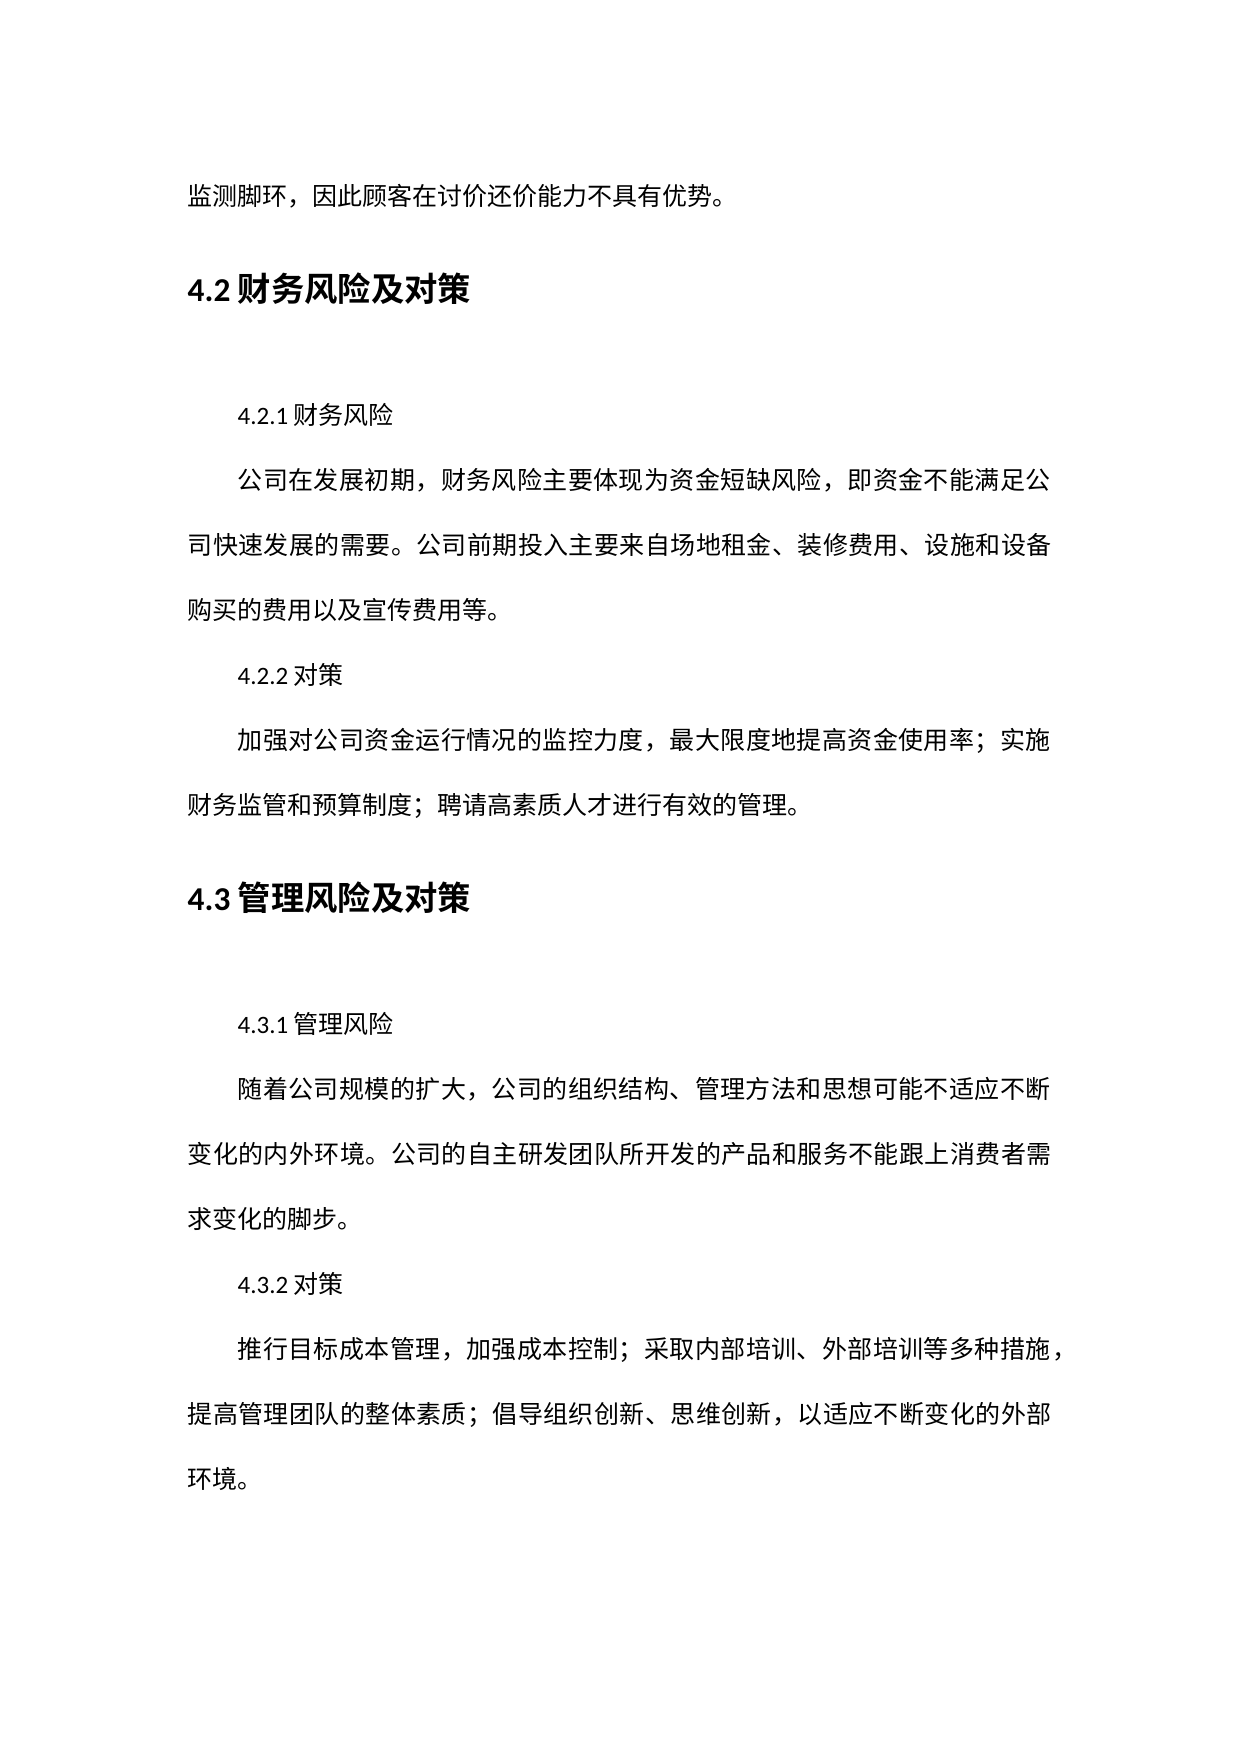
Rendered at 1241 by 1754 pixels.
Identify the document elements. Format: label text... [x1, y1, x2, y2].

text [187, 162, 1053, 227]
subtitle 4.3 管理风险及对策 [187, 863, 1053, 928]
text 4.3.2对策 [187, 1251, 1053, 1316]
text 4.2.2对策 [187, 641, 1053, 706]
text 4.2.1财务风险 [187, 381, 1053, 446]
subtitle 4.2 财务风险及对策 [187, 254, 1053, 319]
text 随着公司规模的扩大，公司的组织结构、管理方法和思想可能不适应不断变化的内外环境。公司的自主研发团队所开发的产品和服务不能跟上消费者需求变化的脚步。 [187, 1056, 1053, 1251]
text 加强对公司资金运行情况的监控力度，最大限度地提高资金使用率；实施财务监管和预算制度；聘请高素质人才进行有效的管理。 [187, 706, 1053, 836]
text 4.3.1管理风险 [187, 991, 1053, 1056]
text 公司在发展初期，财务风险主要体现为资金短缺风险，即资金不能满足公司快速发展的需要。公司前期投入主要来自场地租金、装修费用、设施和设备购买的费用以及宣传费用等。 [187, 446, 1053, 641]
text 推行目标成本管理，加强成本控制；采取内部培训、外部培训等多种措施，提高管理团队的整体素质；倡导组织创新、思维创新，以适应不断变化的外部环境。 [187, 1316, 1053, 1511]
